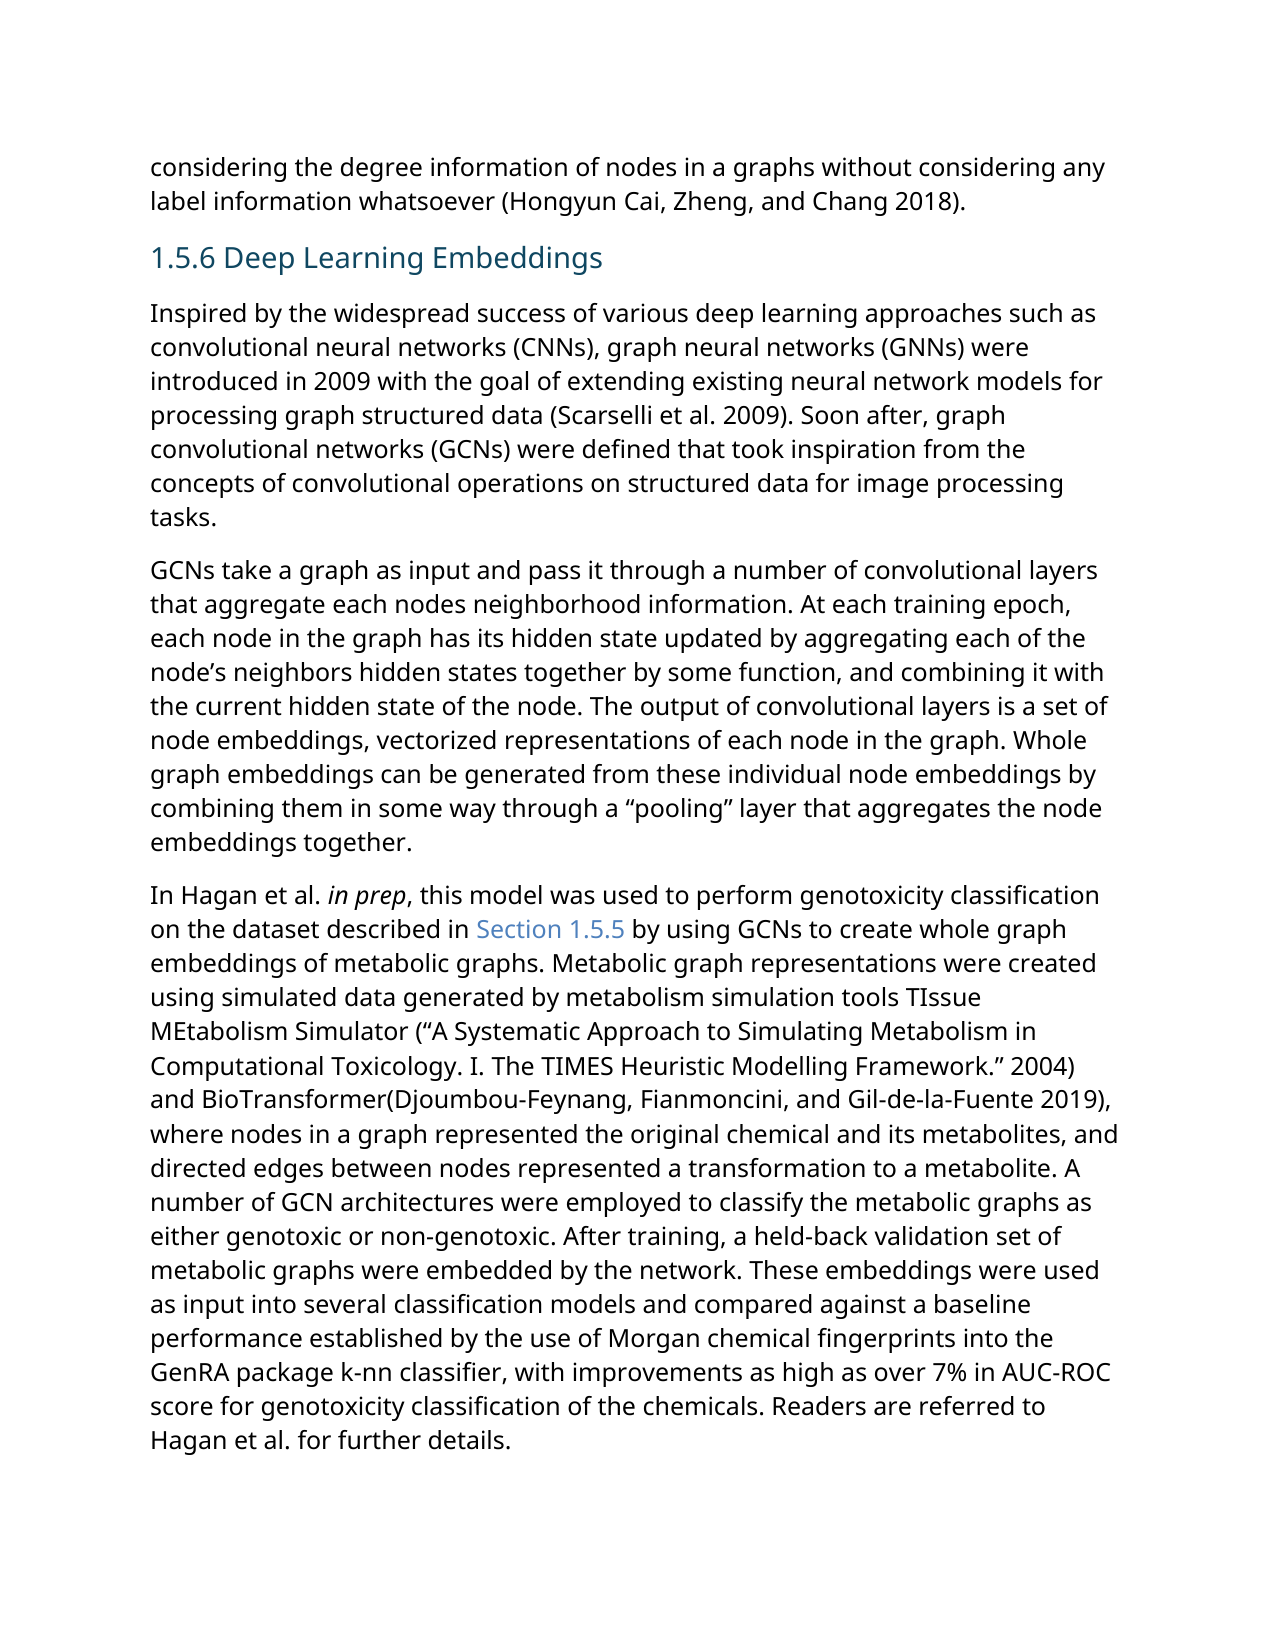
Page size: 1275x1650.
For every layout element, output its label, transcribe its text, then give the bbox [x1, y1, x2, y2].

text GCNs take a graph as input and pass it through a number of convolutional layers that aggregate each nodes neighborhood information. At each training epoch, each node in the graph has its hidden state updated by aggregating each of the node’s neighbors hidden states together by some function, and combining it with the current hidden state of the node. The output of convolutional layers is a set of node embeddings, vectorized representations of each node in the graph. Whole graph embeddings can be generated from these individual node embeddings by combining them in some way through a “pooling” layer that aggregates the node embeddings together. [150, 552, 1125, 859]
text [150, 150, 1125, 218]
text Inspired by the widespread success of various deep learning approaches such as convolutional neural networks (CNNs), graph neural networks (GNNs) were introduced in 2009 with the goal of extending existing neural network models for processing graph structured data (Scarselli et al. 2009). Soon after, graph convolutional networks (GCNs) were defined that took inspiration from the concepts of convolutional operations on structured data for image processing tasks. [150, 295, 1125, 534]
text In Hagan et al. in prep, this model was used to perform genotoxicity classification on the dataset described in Section 1.5.5 by using GCNs to create whole graph embeddings of metabolic graphs. Metabolic graph representations were created using simulated data generated by metabolism simulation tools TIssue MEtabolism Simulator (“A Systematic Approach to Simulating Metabolism in Computational Toxicology. I. The TIMES Heuristic Modelling Framework.” 2004) and BioTransformer(Djoumbou-Feynang, Fianmoncini, and Gil-de-la-Fuente 2019), where nodes in a graph represented the original chemical and its metabolites, and directed edges between nodes represented a transformation to a metabolite. A number of GCN architectures were employed to classify the metabolic graphs as either genotoxic or non-genotoxic. After training, a held-back validation set of metabolic graphs were embedded by the network. These embeddings were used as input into several classification models and compared against a baseline performance established by the use of Morgan chemical fingerprints into the GenRA package k-nn classifier, with improvements as high as over 7% in AUC-ROC score for genotoxicity classification of the chemicals. Readers are referred to Hagan et al. for further details. [150, 878, 1125, 1457]
subtitle 1.5.6 Deep Learning Embeddings [150, 237, 1125, 277]
